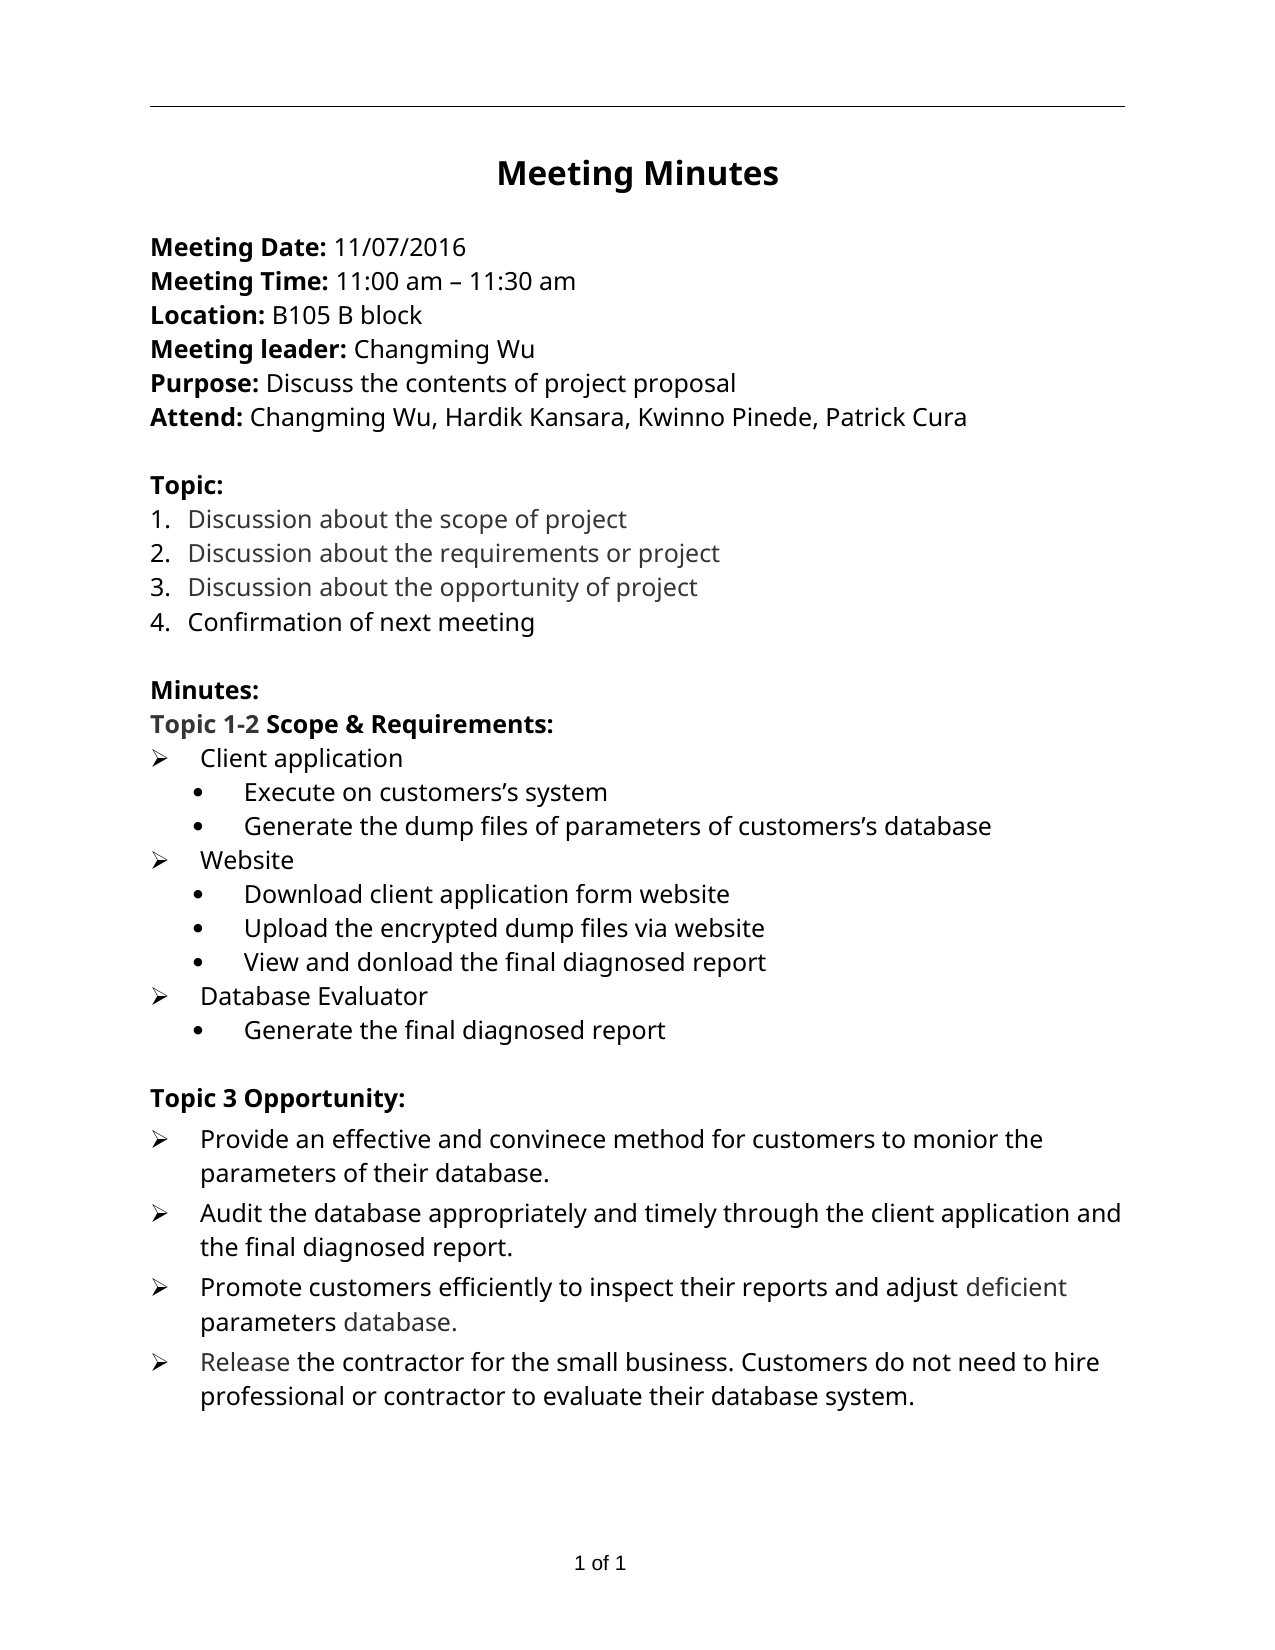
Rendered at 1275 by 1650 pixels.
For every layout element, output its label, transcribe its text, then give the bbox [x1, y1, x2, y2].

text Topic 3 Opportunity: [150, 1081, 1125, 1115]
list Upload the encrypted dump files via website [194, 911, 1125, 945]
text Location: B105 B block [150, 298, 1125, 332]
list Database Evaluator [150, 979, 1125, 1013]
text Meeting leader: Changming Wu [150, 332, 1125, 366]
list Execute on customers’s system [194, 774, 1125, 808]
text Meeting Date: 11/07/2016 [150, 229, 1125, 263]
text Minutes: [150, 672, 1125, 706]
text Meeting Time: 11:00 am – 11:30 am [150, 263, 1125, 298]
list Client application [150, 740, 1125, 774]
list Promote customers efficiently to inspect their reports and adjust deficient parameters database. [150, 1270, 1125, 1338]
list Topic 1-2 Scope & Requirements: [150, 706, 1125, 740]
text Attend: Changming Wu, Hardik Kansara, Kwinno Pinede, Patrick Cura [150, 400, 1125, 434]
list Generate the dump files of parameters of customers’s database [194, 808, 1125, 843]
list Audit the database appropriately and timely through the client application and the final diagnosed report. [150, 1196, 1125, 1264]
list Confirmation of next meeting [150, 604, 1125, 638]
list Discussion about the requirements or project [150, 536, 1125, 570]
list Website [150, 843, 1125, 877]
list Discussion about the scope of project [150, 502, 1125, 536]
list Provide an effective and convinece method for customers to monior the parameters of their database. [150, 1121, 1125, 1189]
list View and donload the final diagnosed report [194, 945, 1125, 979]
list Discussion about the opportunity of project [150, 570, 1125, 604]
text Purpose: Discuss the contents of project proposal [150, 366, 1125, 400]
list Generate the final diagnosed report [194, 1013, 1125, 1047]
list Release the contractor for the small business. Customers do not need to hire professional or contractor to evaluate their database system. [150, 1344, 1125, 1413]
list Download client application form website [194, 877, 1125, 911]
text Meeting Minutes [150, 150, 1125, 195]
text Topic: [150, 468, 1125, 502]
